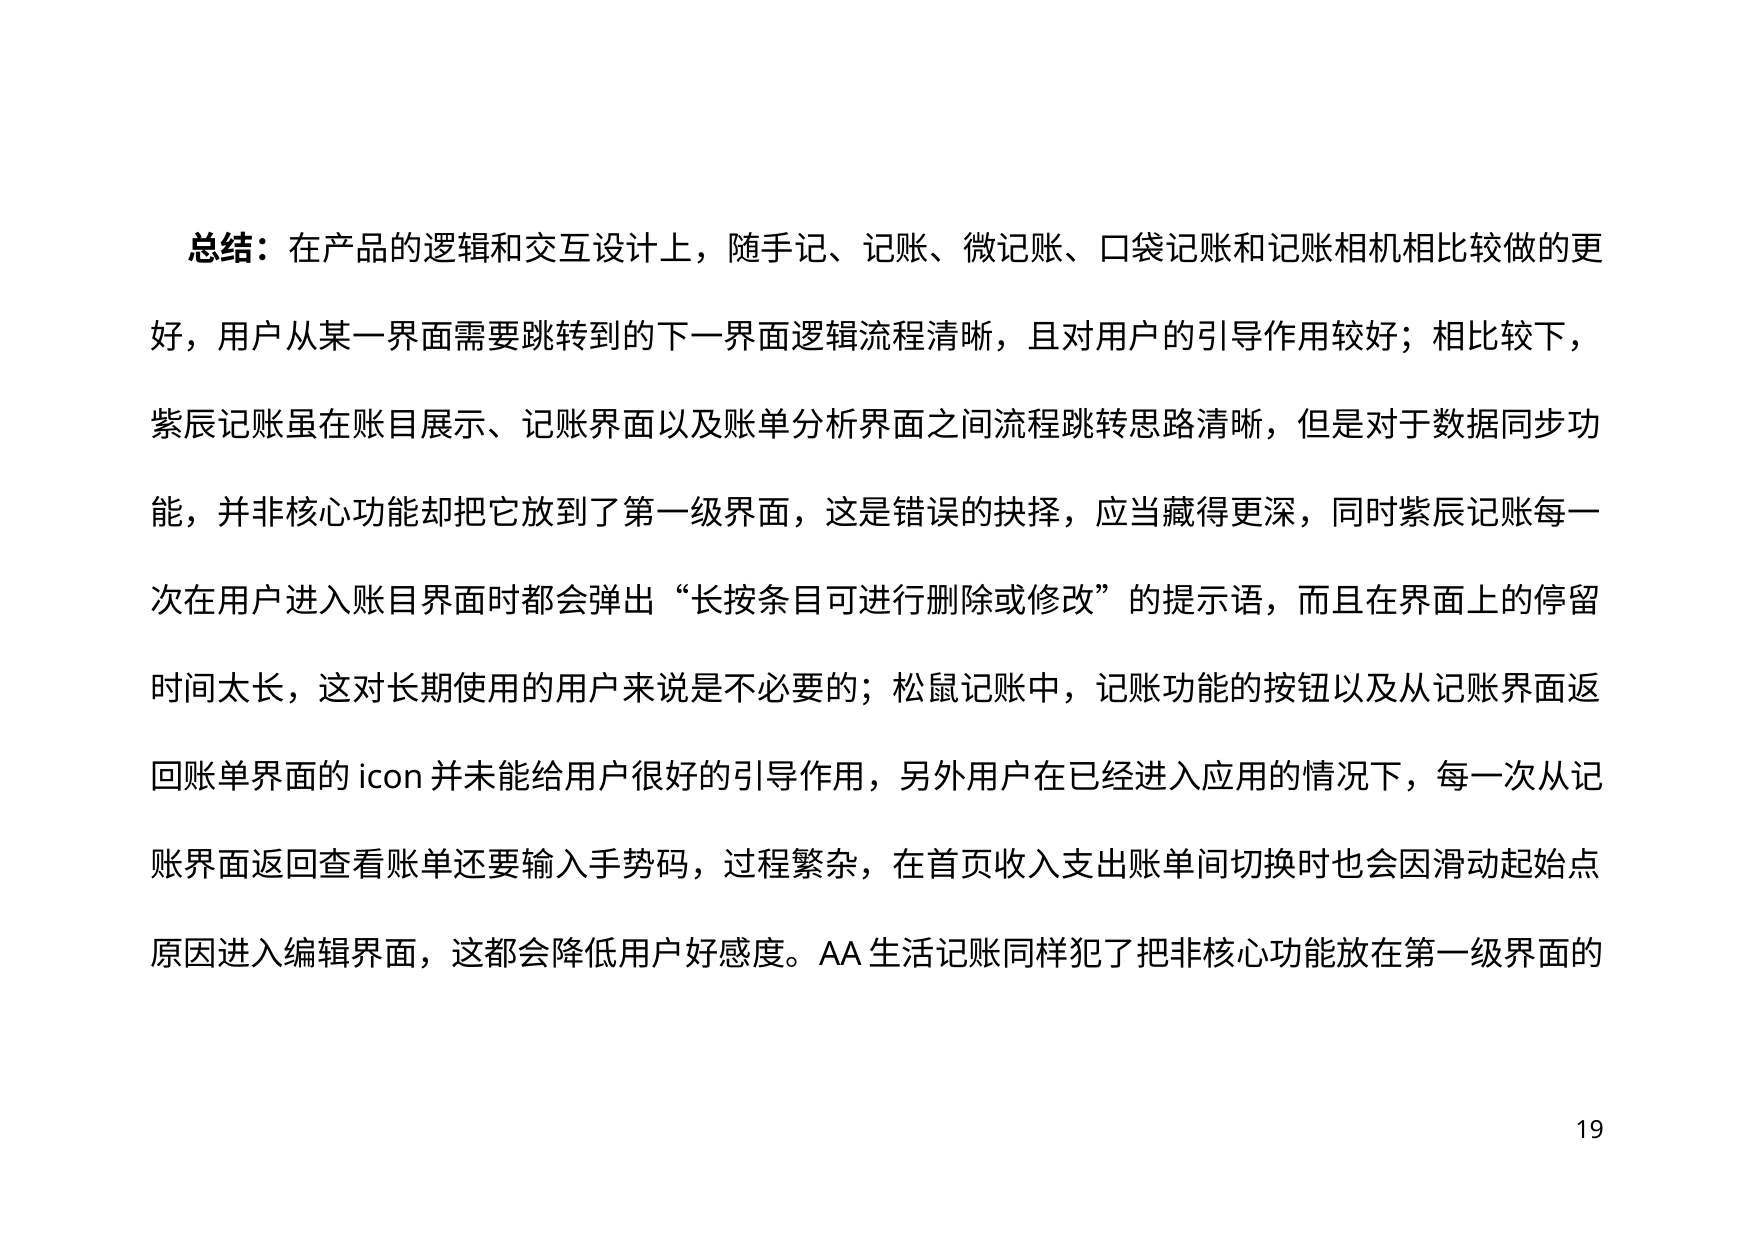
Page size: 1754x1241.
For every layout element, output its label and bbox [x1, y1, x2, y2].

text [150, 201, 1604, 994]
